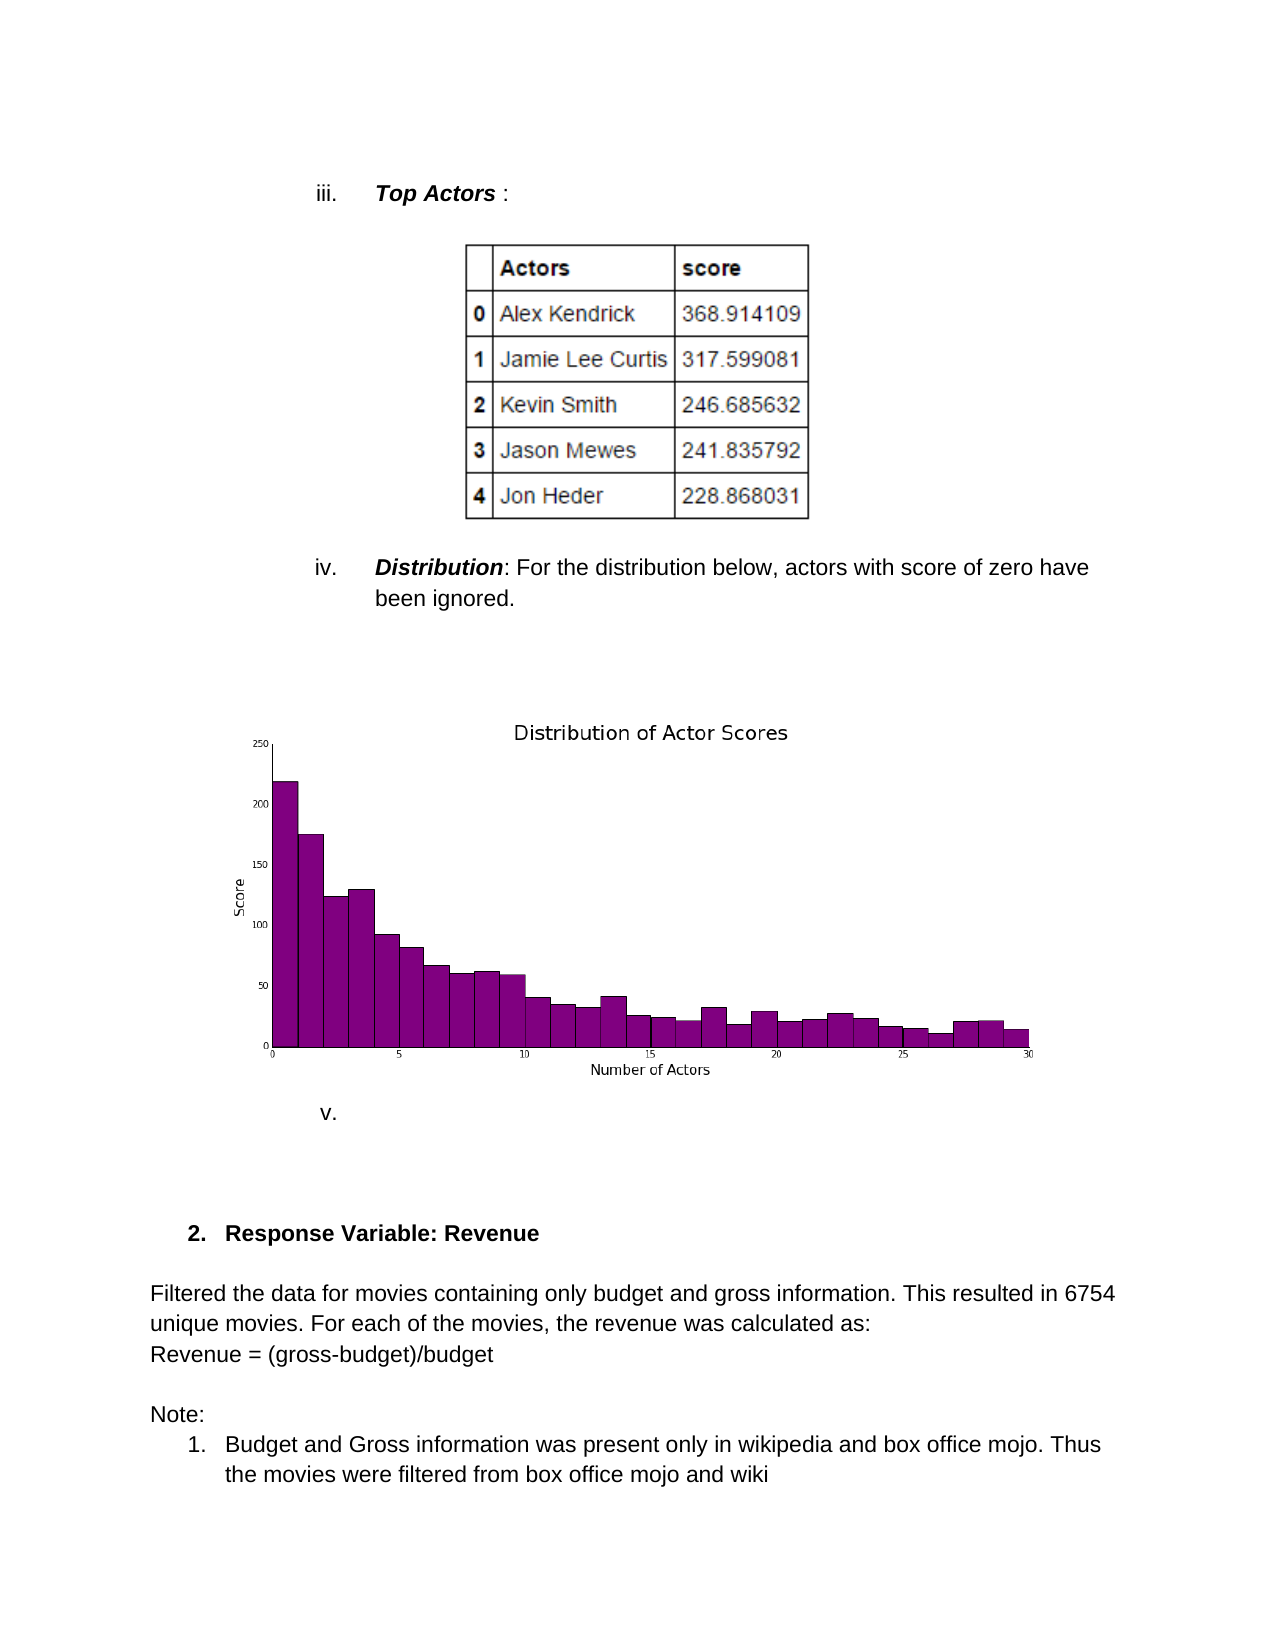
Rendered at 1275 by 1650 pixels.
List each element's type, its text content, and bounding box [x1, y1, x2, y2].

text Revenue = (gross-budget)/budget [150, 1341, 1125, 1367]
picture [461, 240, 814, 521]
list Budget and Gross information was present only in wikipedia and box office mojo. Thus the movies were filtered from box office mojo and wiki [187, 1431, 1125, 1488]
list Response Variable: Revenue [187, 1220, 1125, 1246]
text Note: [150, 1401, 1125, 1427]
list Distribution: For the distribution below, actors with score of zero have been ignored. [337, 554, 1125, 611]
picture [150, 705, 1125, 1095]
list Top Actors : [337, 180, 1125, 207]
text Filtered the data for movies containing only budget and gross information. This resulted in 6754 unique movies. For each of the movies, the revenue was calculated as: [150, 1280, 1125, 1337]
